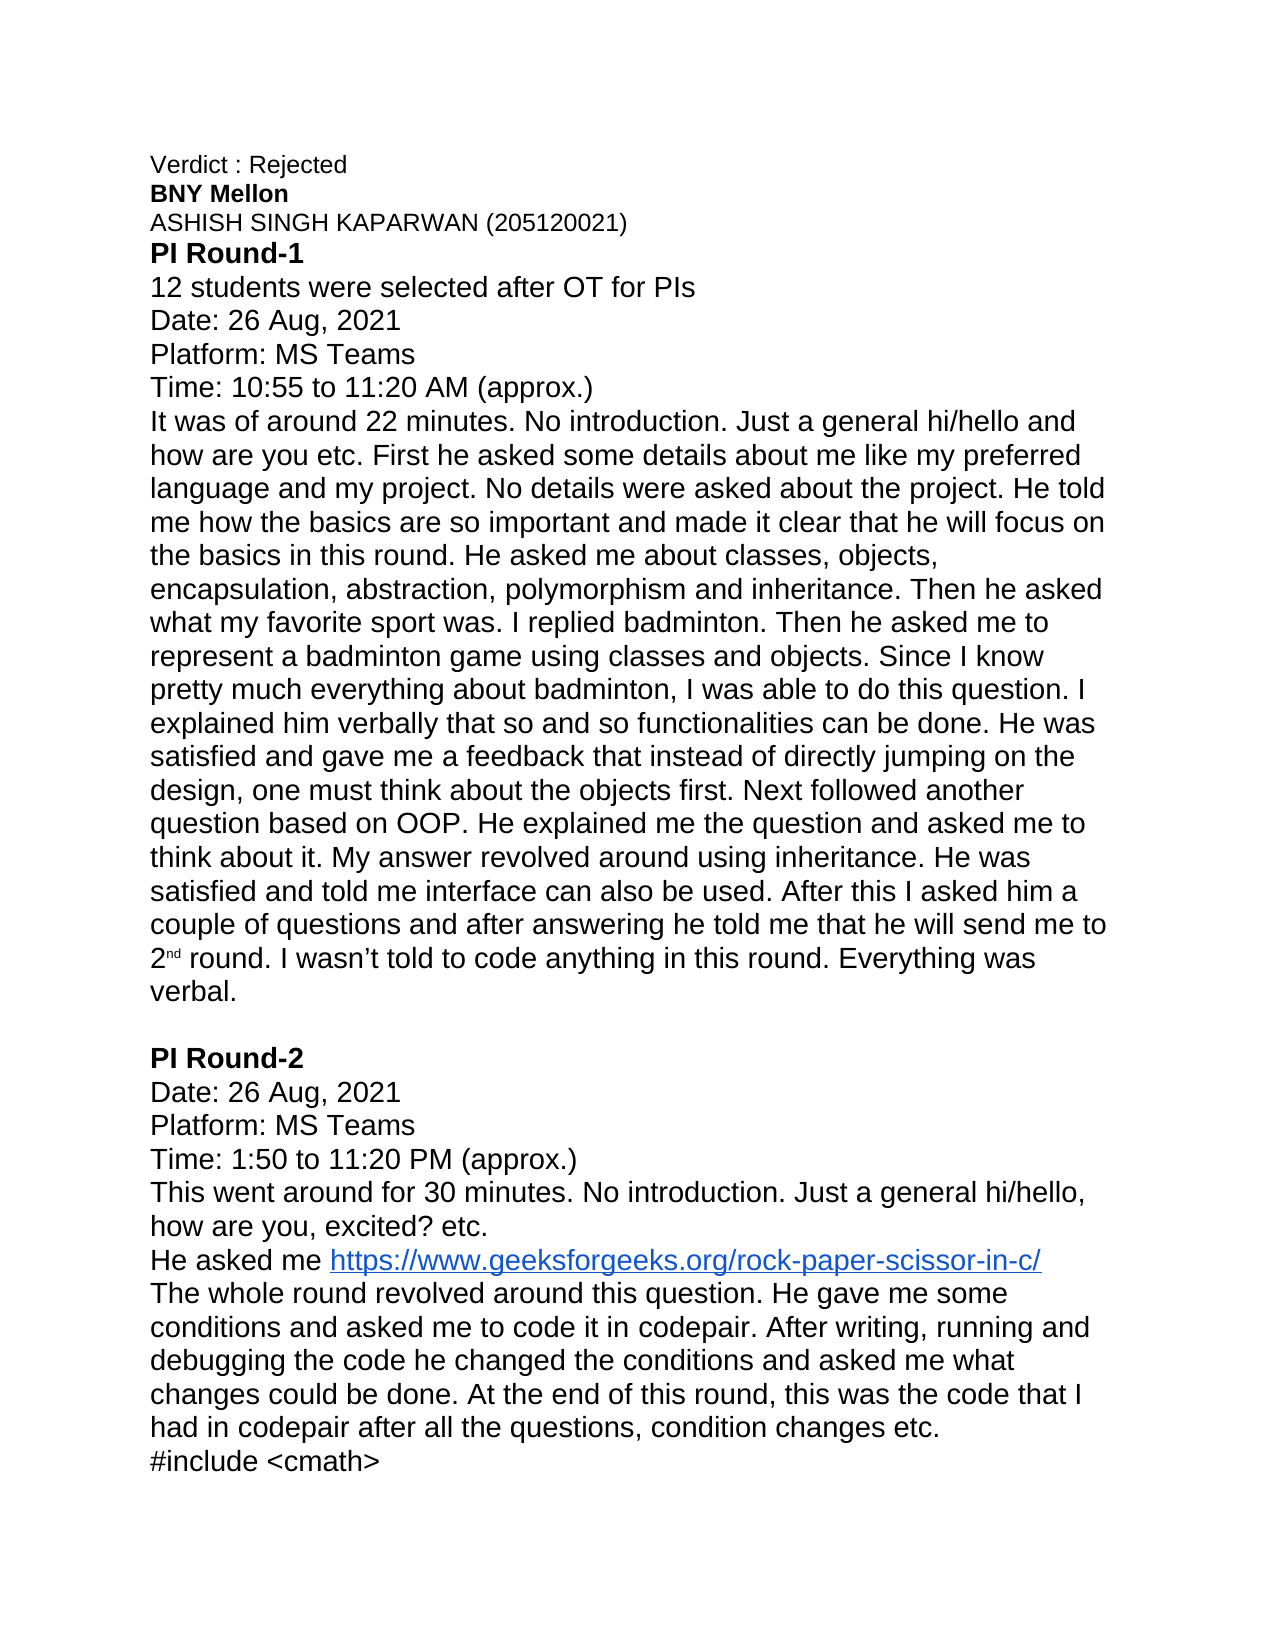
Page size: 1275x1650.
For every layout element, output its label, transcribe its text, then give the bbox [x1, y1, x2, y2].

text This went around for 30 minutes. No introduction. Just a general hi/hello, how are you, excited? etc. [150, 1175, 1125, 1242]
text Date: 26 Aug, 2021 [150, 1075, 1125, 1108]
text Platform: MS Teams [150, 1108, 1125, 1142]
text He asked me https://www.geeksforgeeks.org/rock-paper-scissor-in-c/ [150, 1242, 1125, 1276]
text PI Round-2 [150, 1041, 1125, 1075]
text 12 students were selected after OT for PIs [150, 270, 1125, 303]
text Date: 26 Aug, 2021 [150, 303, 1125, 337]
text BNY Mellon [150, 179, 1125, 207]
text Platform: MS Teams [150, 337, 1125, 370]
text The whole round revolved around this question. He gave me some conditions and asked me to code it in codepair. After writing, running and debugging the code he changed the conditions and asked me what changes could be done. At the end of this round, this was the code that I had in codepair after all the questions, condition changes etc. [150, 1276, 1125, 1444]
text PI Round-1 [150, 236, 1125, 270]
text #include <cmath> [150, 1444, 1125, 1477]
text It was of around 22 minutes. No introduction. Just a general hi/hello and how are you etc. First he asked some details about me like my preferred language and my project. No details were asked about the project. He told me how the basics are so important and made it clear that he will focus on the basics in this round. He asked me about classes, objects, encapsulation, abstraction, polymorphism and inheritance. Then he asked what my favorite sport was. I replied badminton. Then he asked me to represent a badminton game using classes and objects. Since I know pretty much everything about badminton, I was able to do this question. I explained him verbally that so and so functionalities can be done. He was satisfied and gave me a feedback that instead of directly jumping on the design, one must think about the objects first. Next followed another question based on OOP. He explained me the question and asked me to think about it. My answer revolved around using inheritance. He was satisfied and told me interface can also be used. After this I asked him a couple of questions and after answering he told me that he will send me to 2nd round. I wasn’t told to code anything in this round. Everything was verbal. [150, 404, 1125, 1008]
text ASHISH SINGH KAPARWAN (205120021) [150, 207, 1125, 236]
text Time: 1:50 to 11:20 PM (approx.) [150, 1142, 1125, 1175]
text Time: 10:55 to 11:20 AM (approx.) [150, 370, 1125, 404]
text Verdict : Rejected [150, 150, 1125, 179]
